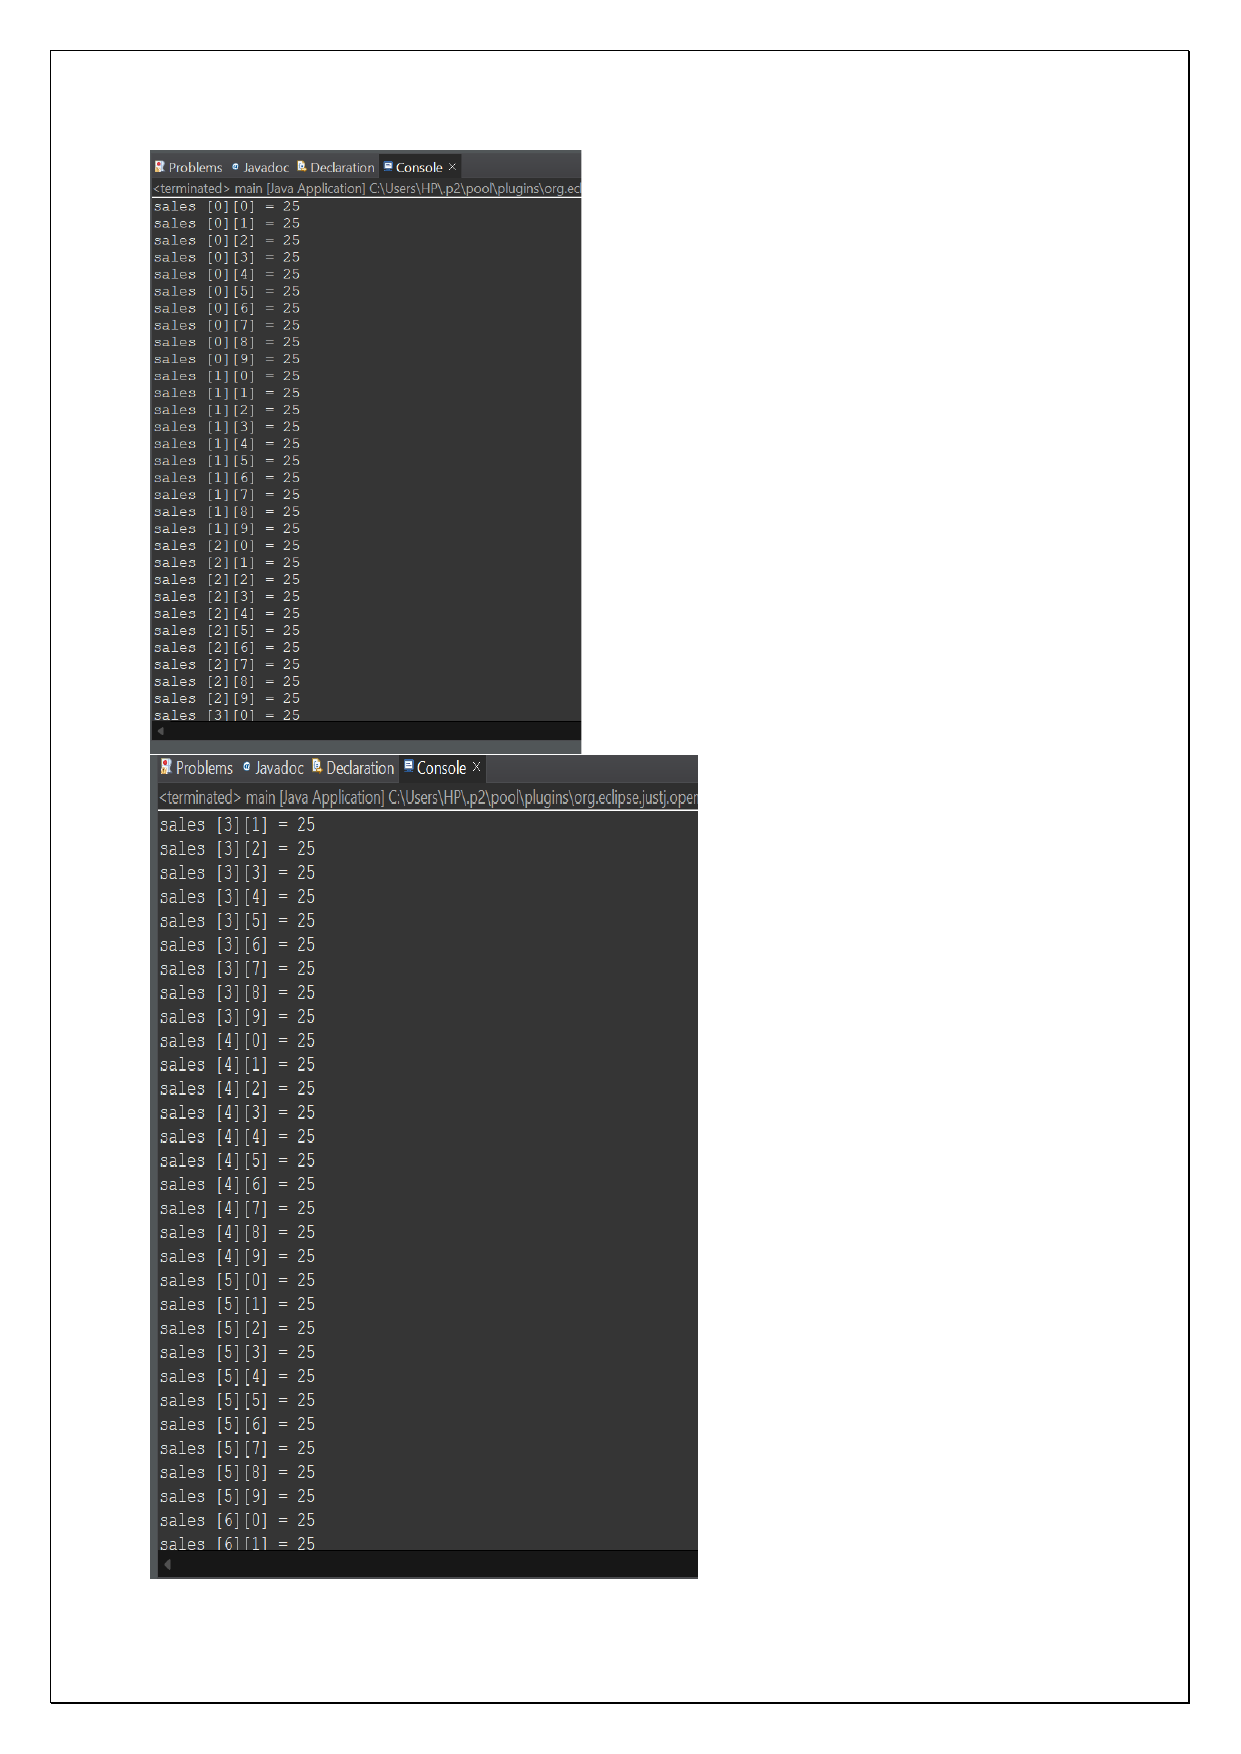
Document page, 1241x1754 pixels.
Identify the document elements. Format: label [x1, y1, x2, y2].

picture [150, 755, 698, 1579]
picture [150, 150, 582, 754]
